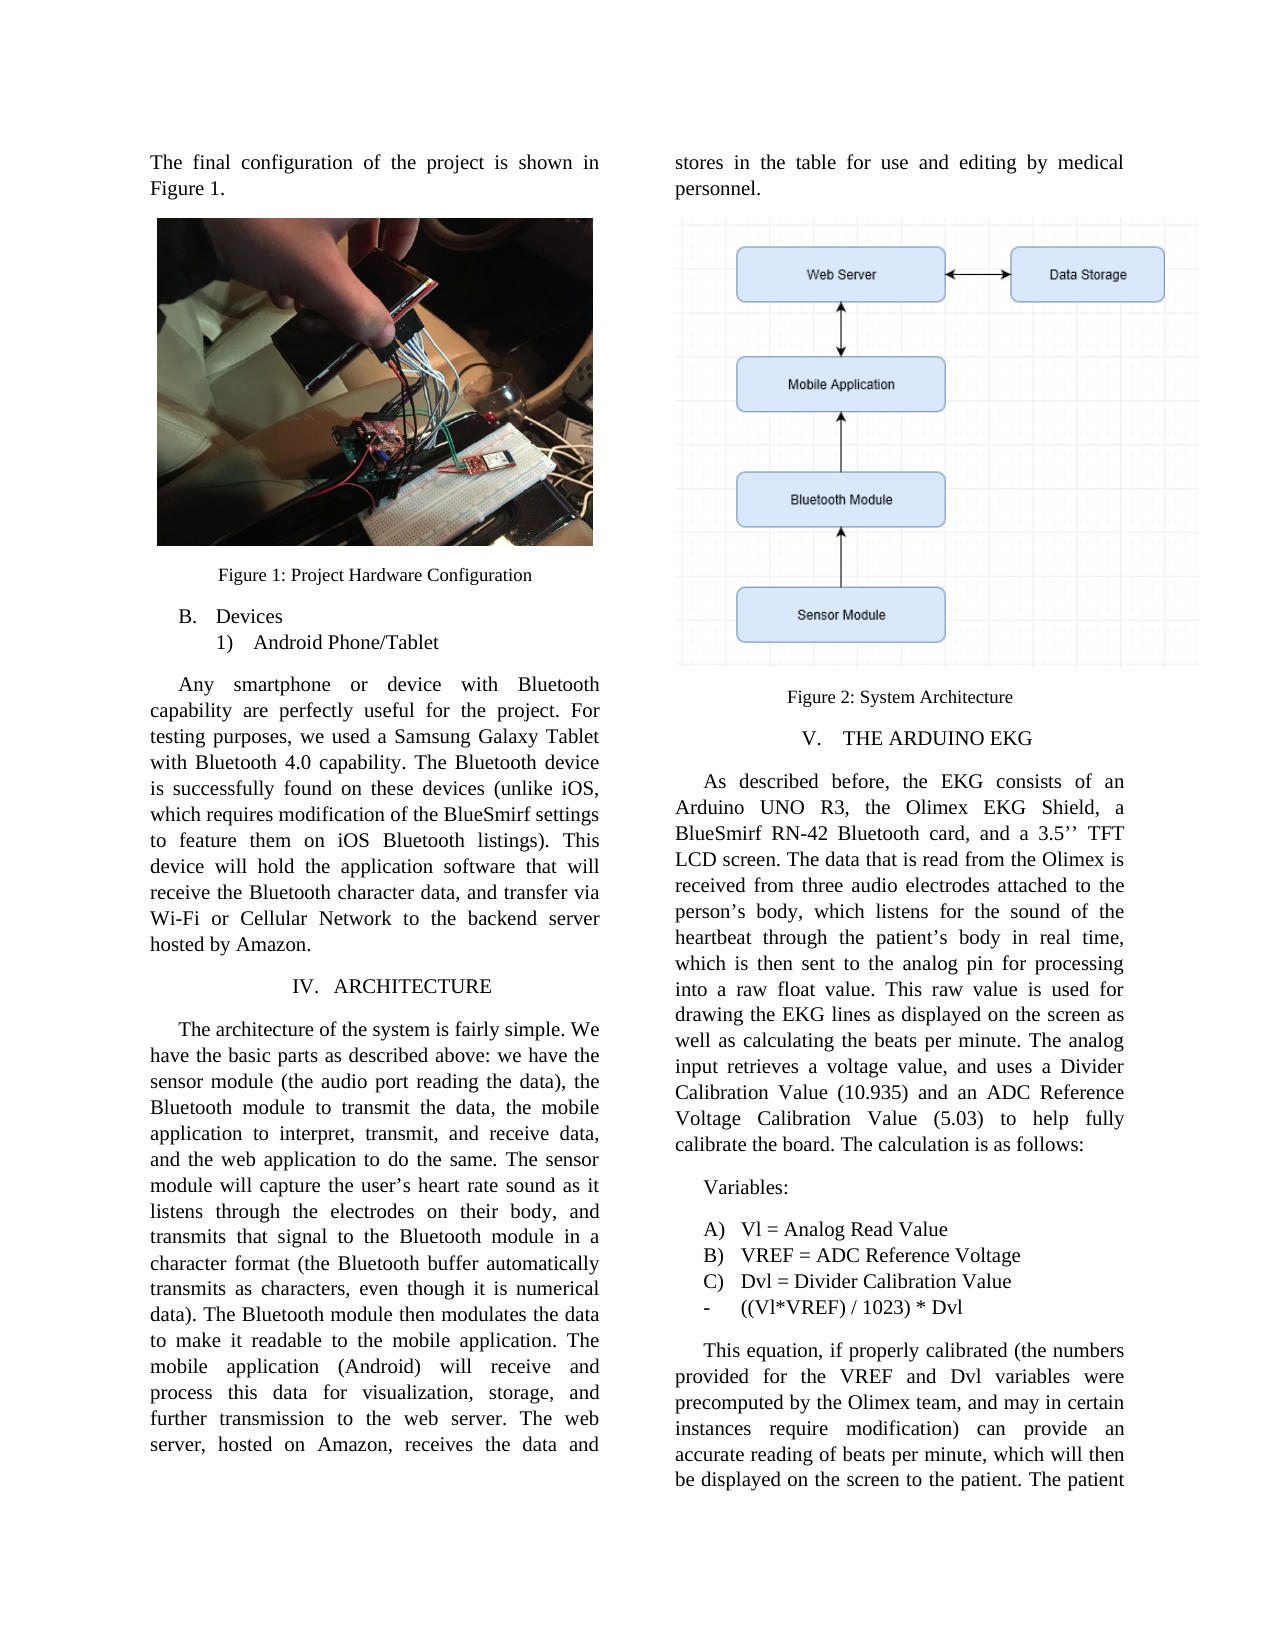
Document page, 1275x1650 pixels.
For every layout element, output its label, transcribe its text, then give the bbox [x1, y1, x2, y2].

list Android Phone/Tablet [216, 630, 600, 654]
text Figure 2: System Architecture [675, 686, 1125, 708]
text The architecture of the system is fairly simple. We have the basic parts as described above: we have the sensor module (the audio port reading the data), the Bluetooth module to transmit the data, the mobile application to interpret, transmit, and receive data, and the web application to do the same. The sensor module will capture the user’s heart rate sound as it listens through the electrodes on their body, and transmits that signal to the Bluetooth module in a character format (the Bluetooth buffer automatically transmits as characters, even though it is numerical data). The Bluetooth module then modulates the data to make it readable to the mobile application. The mobile application (Android) will receive and process this data for visualization, storage, and further transmission to the web server. The web server, hosted on Amazon, receives the data and stores in the table for use and editing by medical personnel. [150, 1017, 600, 1456]
list Dvl = Divider Calibration Value [703, 1269, 1125, 1293]
picture [157, 218, 593, 546]
text As described before, the EKG consists of an Arduino UNO R3, the Olimex EKG Shield, a BlueSmirf RN-42 Bluetooth card, and a 3.5’’ TFT LCD screen. The data that is read from the Olimex is received from three audio electrodes attached to the person’s body, which listens for the sound of the heartbeat through the patient’s body in real time, which is then sent to the analog pin for processing into a raw float value. This raw value is used for drawing the EKG lines as displayed on the screen as well as calculating the beats per minute. The analog input retrieves a voltage value, and uses a Divider Calibration Value (10.935) and an ADC Reference Voltage Calibration Value (5.03) to help fully calibrate the board. The calculation is as follows: [675, 769, 1125, 1156]
text Variables: [675, 1175, 1125, 1199]
list Devices [178, 604, 600, 628]
list VREF = ADC Reference Voltage [703, 1243, 1125, 1267]
list ARCHITECTURE [184, 974, 600, 998]
list ((Vl*VREF) / 1023) * Dvl [703, 1295, 1125, 1319]
list THE ARDUINO EKG [709, 726, 1125, 750]
text Any smartphone or device with Bluetooth capability are perfectly useful for the project. For testing purposes, we used a Samsung Galaxy Tablet with Bluetooth 4.0 capability. The Bluetooth device is successfully found on these devices (unlike iOS, which requires modification of the BlueSmirf settings to feature them on iOS Bluetooth listings). This device will hold the application software that will receive the Bluetooth character data, and transfer via Wi-Fi or Cellular Network to the backend server hosted by Amazon. [150, 672, 600, 956]
text The final configuration of the project is shown in Figure 1. [150, 150, 600, 200]
picture [675, 218, 1199, 668]
text Figure 1: Project Hardware Configuration [150, 564, 600, 586]
list Vl = Analog Read Value [703, 1217, 1125, 1241]
